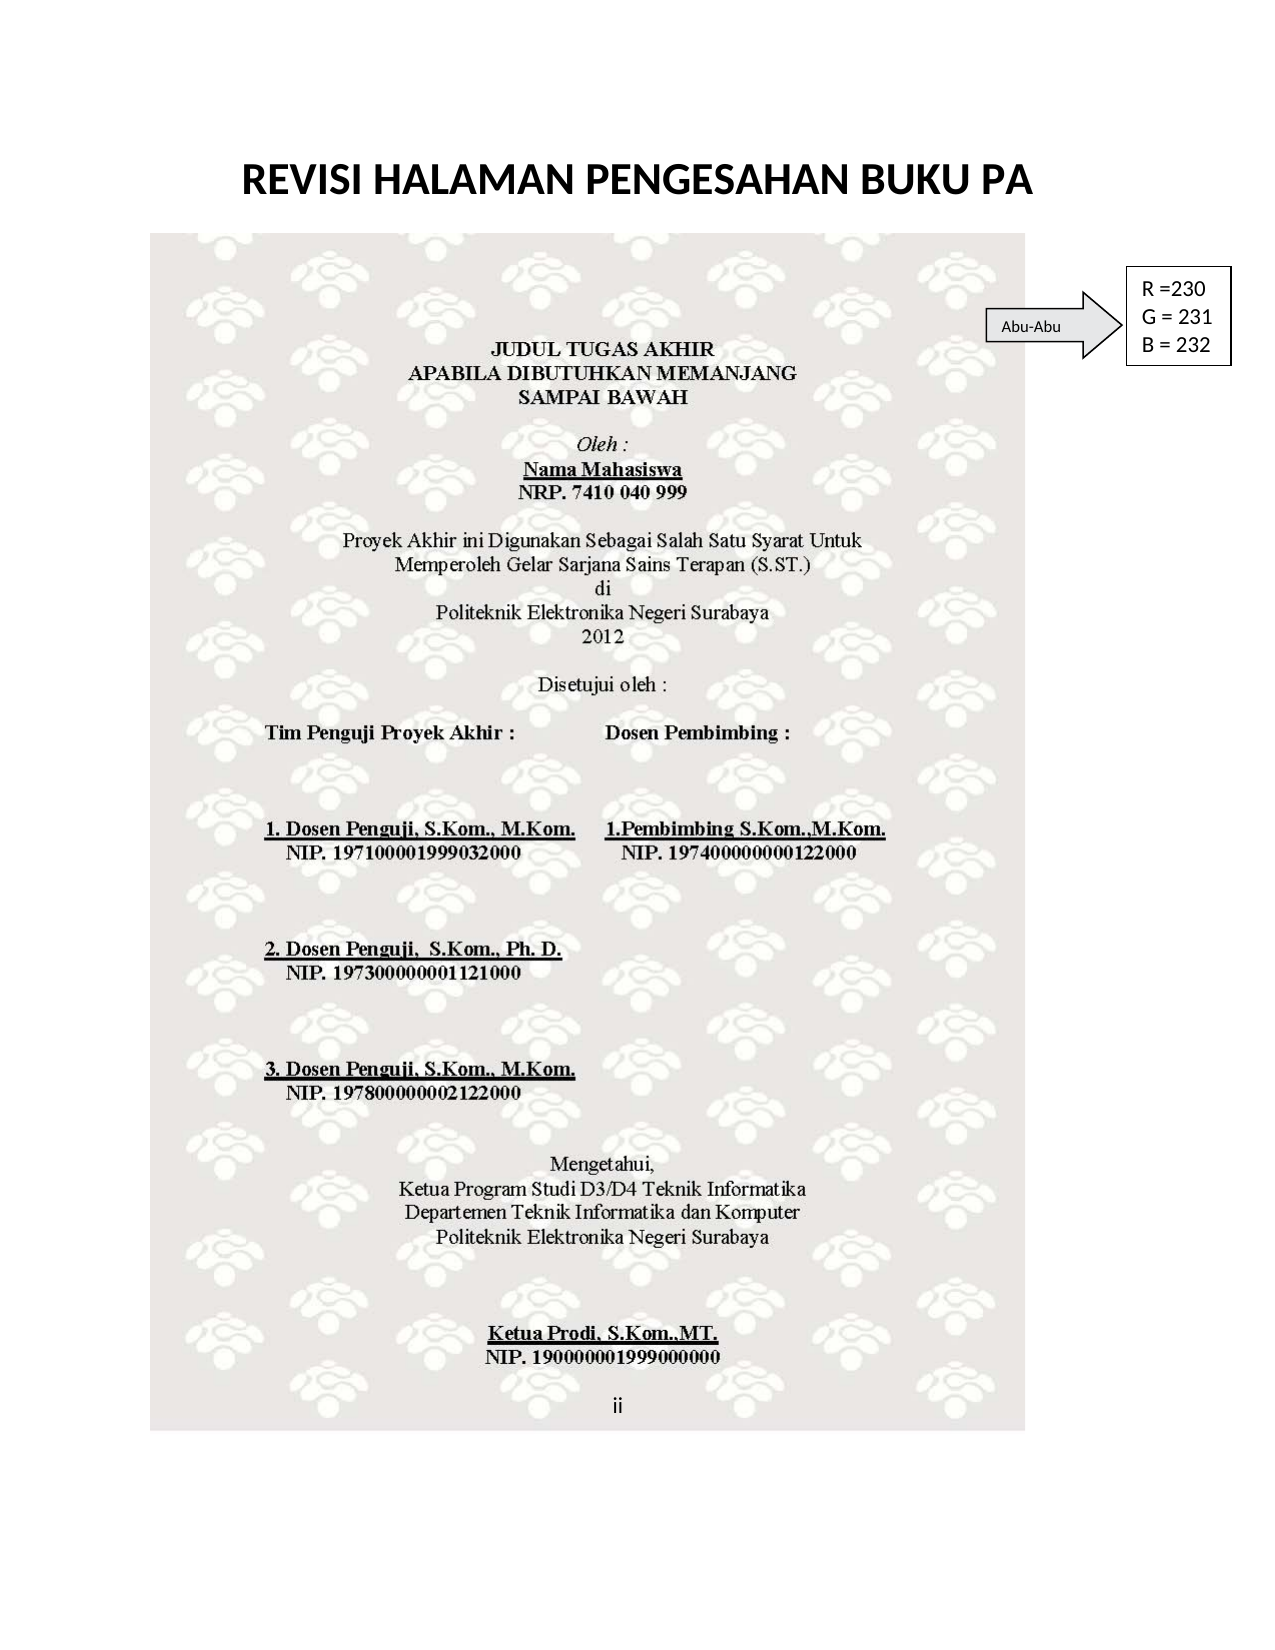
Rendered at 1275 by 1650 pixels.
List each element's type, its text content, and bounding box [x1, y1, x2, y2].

text REVISI HALAMAN PENGESAHAN BUKU PA [150, 150, 1125, 206]
picture [150, 233, 1025, 1475]
